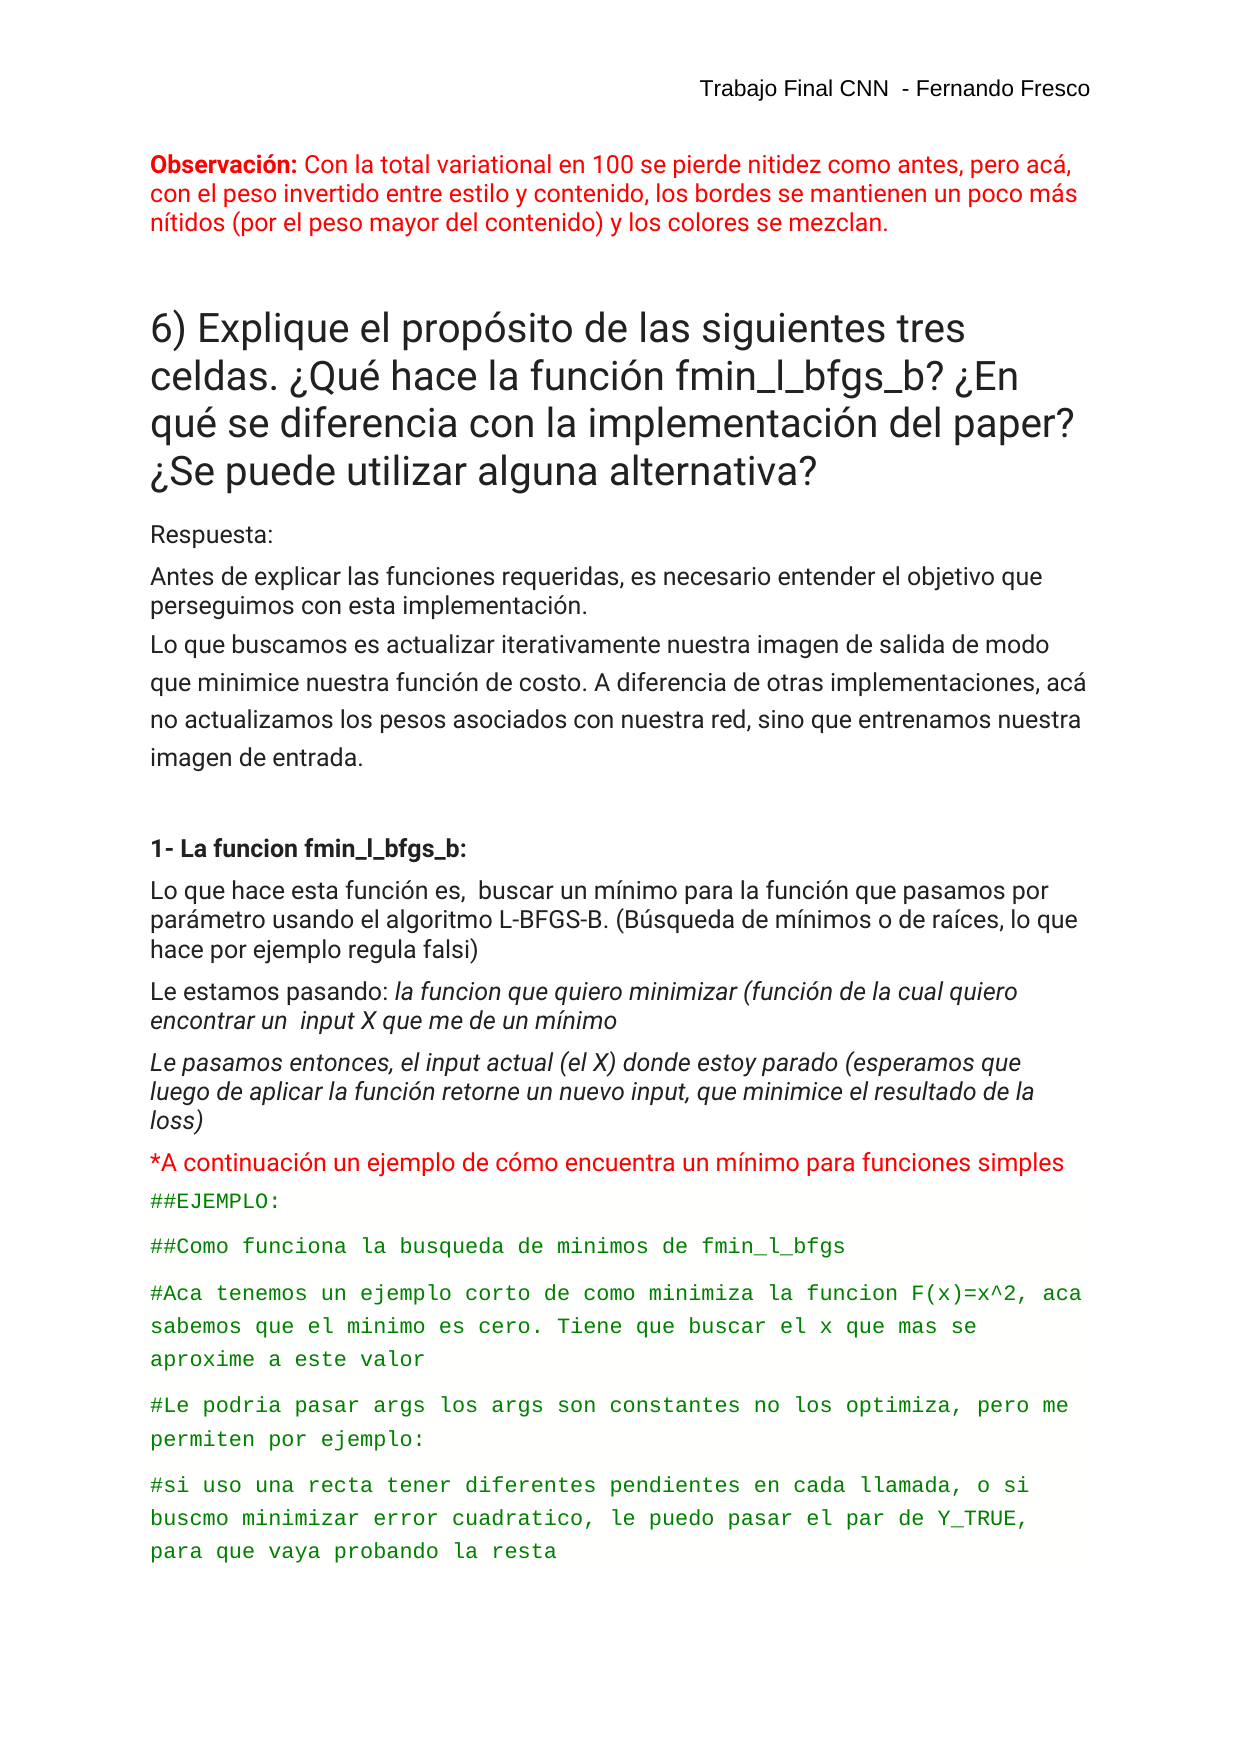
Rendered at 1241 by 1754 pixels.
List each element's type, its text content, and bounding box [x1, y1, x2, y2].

text 1- La funcion fmin_l_bfgs_b: [150, 834, 1090, 864]
text Observación: Con la total variational en 100 se pierde nitidez como antes, pero acá, con el peso invertido entre estilo y contenido, los bordes se mantienen un poco más nítidos (por el peso mayor del contenido) y los colores se mezclan. [150, 150, 1090, 238]
text Le pasamos entonces, el input actual (el X) donde estoy parado (esperamos que luego de aplicar la función retorne un nuevo input, que minimice el resultado de la loss) [150, 1048, 1090, 1136]
text ##Como funciona la busqueda de minimos de fmin_l_bfgs [150, 1236, 1090, 1261]
text *A continuación un ejemplo de cómo encuentra un mínimo para funciones simples [150, 1148, 1090, 1177]
text Respuesta: [150, 520, 1090, 549]
text #Aca tenemos un ejemplo corto de como minimiza la funcion F(x)=x^2, aca sabemos que el minimo es cero. Tiene que buscar el x que mas se aproxime a este valor [150, 1282, 1090, 1373]
text ##EJEMPLO: [150, 1190, 1090, 1214]
text Lo que hace esta función es, buscar un mínimo para la función que pasamos por parámetro usando el algoritmo L-BFGS-B. (Búsqueda de mínimos o de raíces, lo que hace por ejemplo regula falsi) [150, 876, 1090, 964]
text Antes de explicar las funciones requeridas, es necesario entender el objetivo que perseguimos con esta implementación. [150, 562, 1090, 620]
text Le estamos pasando: la funcion que quiero minimizar (función de la cual quiero encontrar un input X que me de un mínimo [150, 977, 1090, 1035]
text #Le podria pasar args los args son constantes no los optimiza, pero me permiten por ejemplo: [150, 1394, 1090, 1453]
subtitle 6) Explique el propósito de las siguientes tres celdas. ¿Qué hace la función fmin_l_bfgs_b? ¿En qué se diferencia con la implementación del paper? ¿Se puede utilizar alguna alternativa? [150, 304, 1090, 495]
text #si uso una recta tener diferentes pendientes en cada llamada, o si buscmo minimizar error cuadratico, le puedo pasar el par de Y_TRUE, para que vaya probando la resta [150, 1474, 1090, 1566]
text Lo que buscamos es actualizar iterativamente nuestra imagen de salida de modo que minimice nuestra función de costo. A diferencia de otras implementaciones, acá no actualizamos los pesos asociados con nuestra red, sino que entrenamos nuestra imagen de entrada. [150, 631, 1090, 772]
